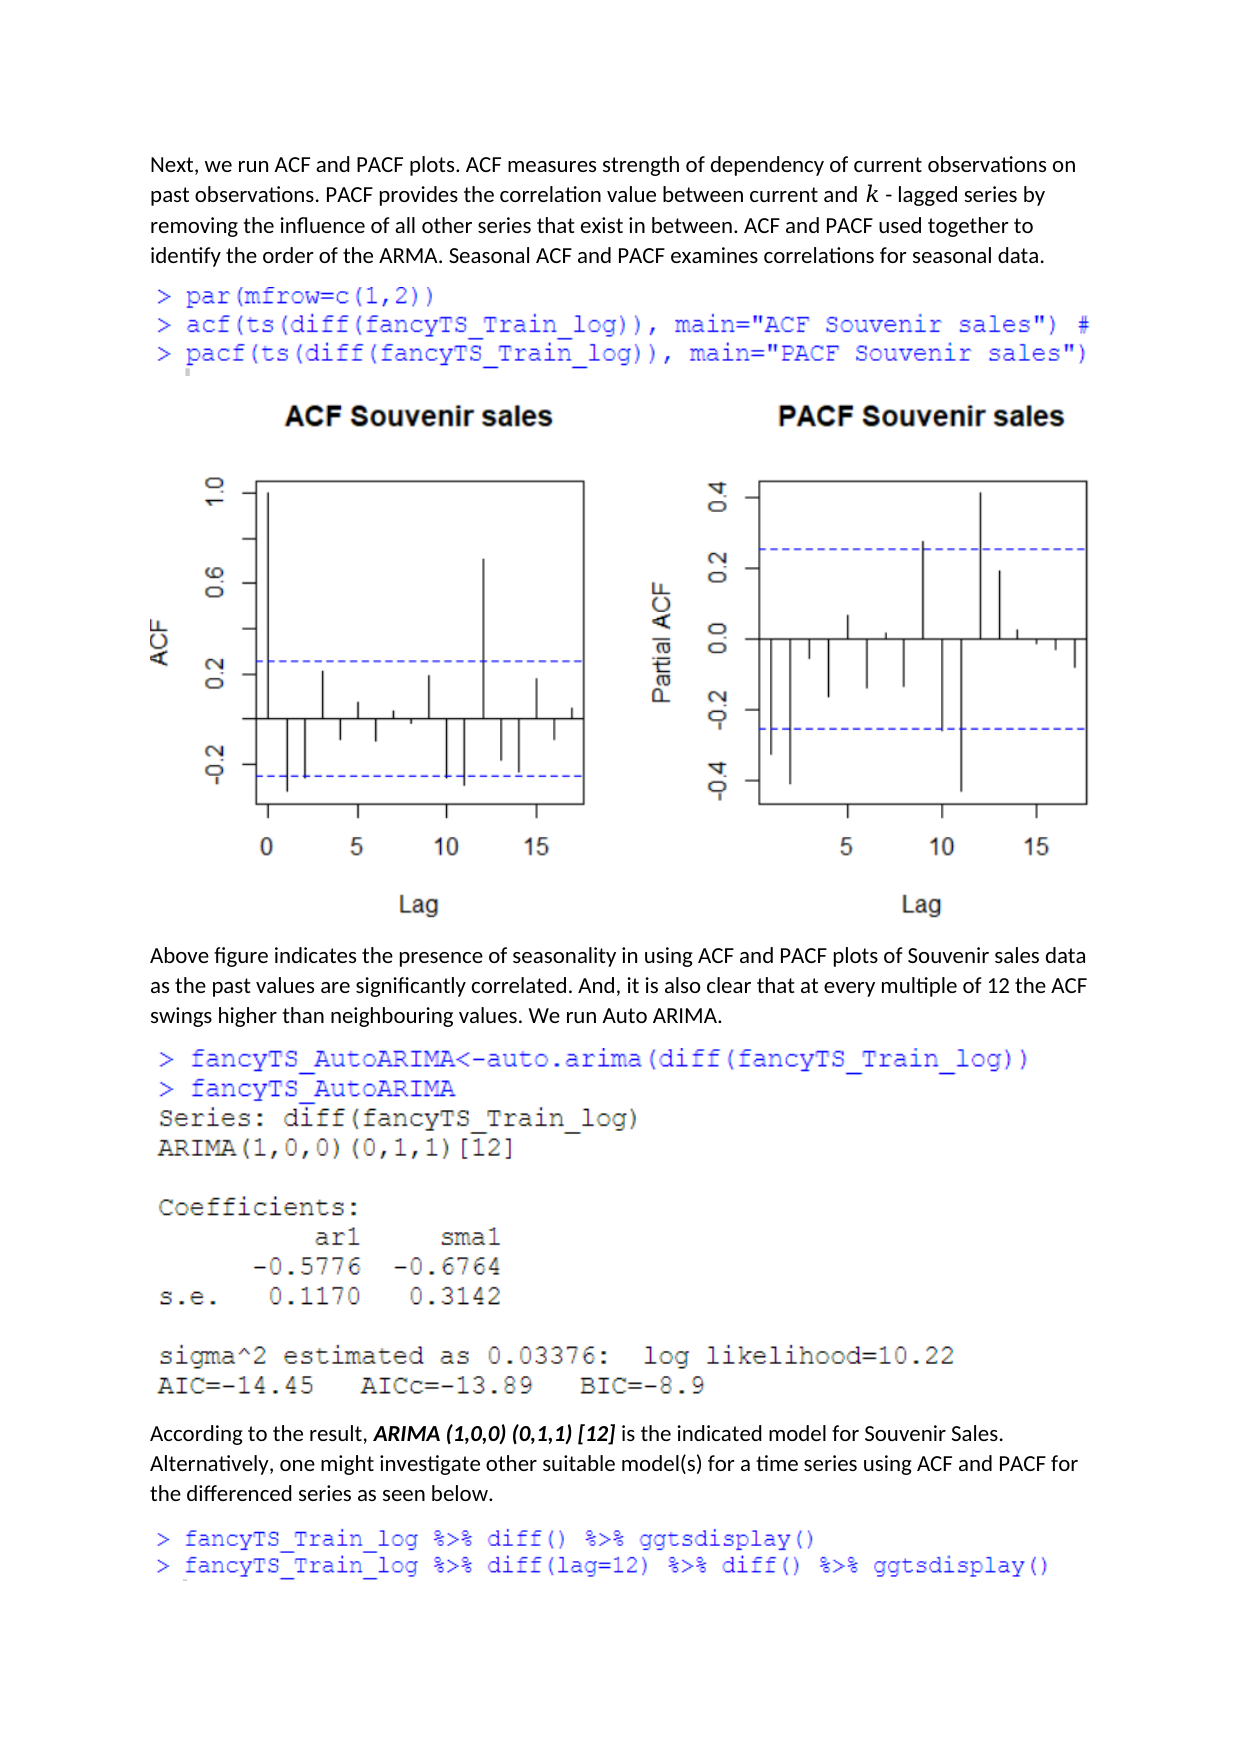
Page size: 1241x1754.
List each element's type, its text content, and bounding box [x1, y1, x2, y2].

text Next, we run ACF and PACF plots. ACF measures strength of dependency of current observations on past observations. PACF provides the correlation value between current and 𝑘 - lagged series by removing the influence of all other series that exist in between. ACF and PACF used together to identify the order of the ARMA. Seasonal ACF and PACF examines correlations for seasonal data. [150, 150, 1090, 269]
picture [150, 394, 1091, 922]
text Above figure indicates the presence of seasonality in using ACF and PACF plots of Souvenir sales data as the past values are significantly correlated. And, it is also clear that at every multiple of 12 the ACF swings higher than neighbouring values. We run Auto ARIMA. [150, 941, 1090, 1029]
picture [150, 287, 1091, 376]
text According to the result, ARIMA (1,0,0) (0,1,1) [12] is the indicated model for Souvenir Sales. Alternatively, one might investigate other suitable model(s) for a time series using ACF and PACF for the differenced series as seen below. [150, 1419, 1090, 1507]
picture [150, 1526, 1091, 1581]
picture [150, 1048, 1047, 1400]
